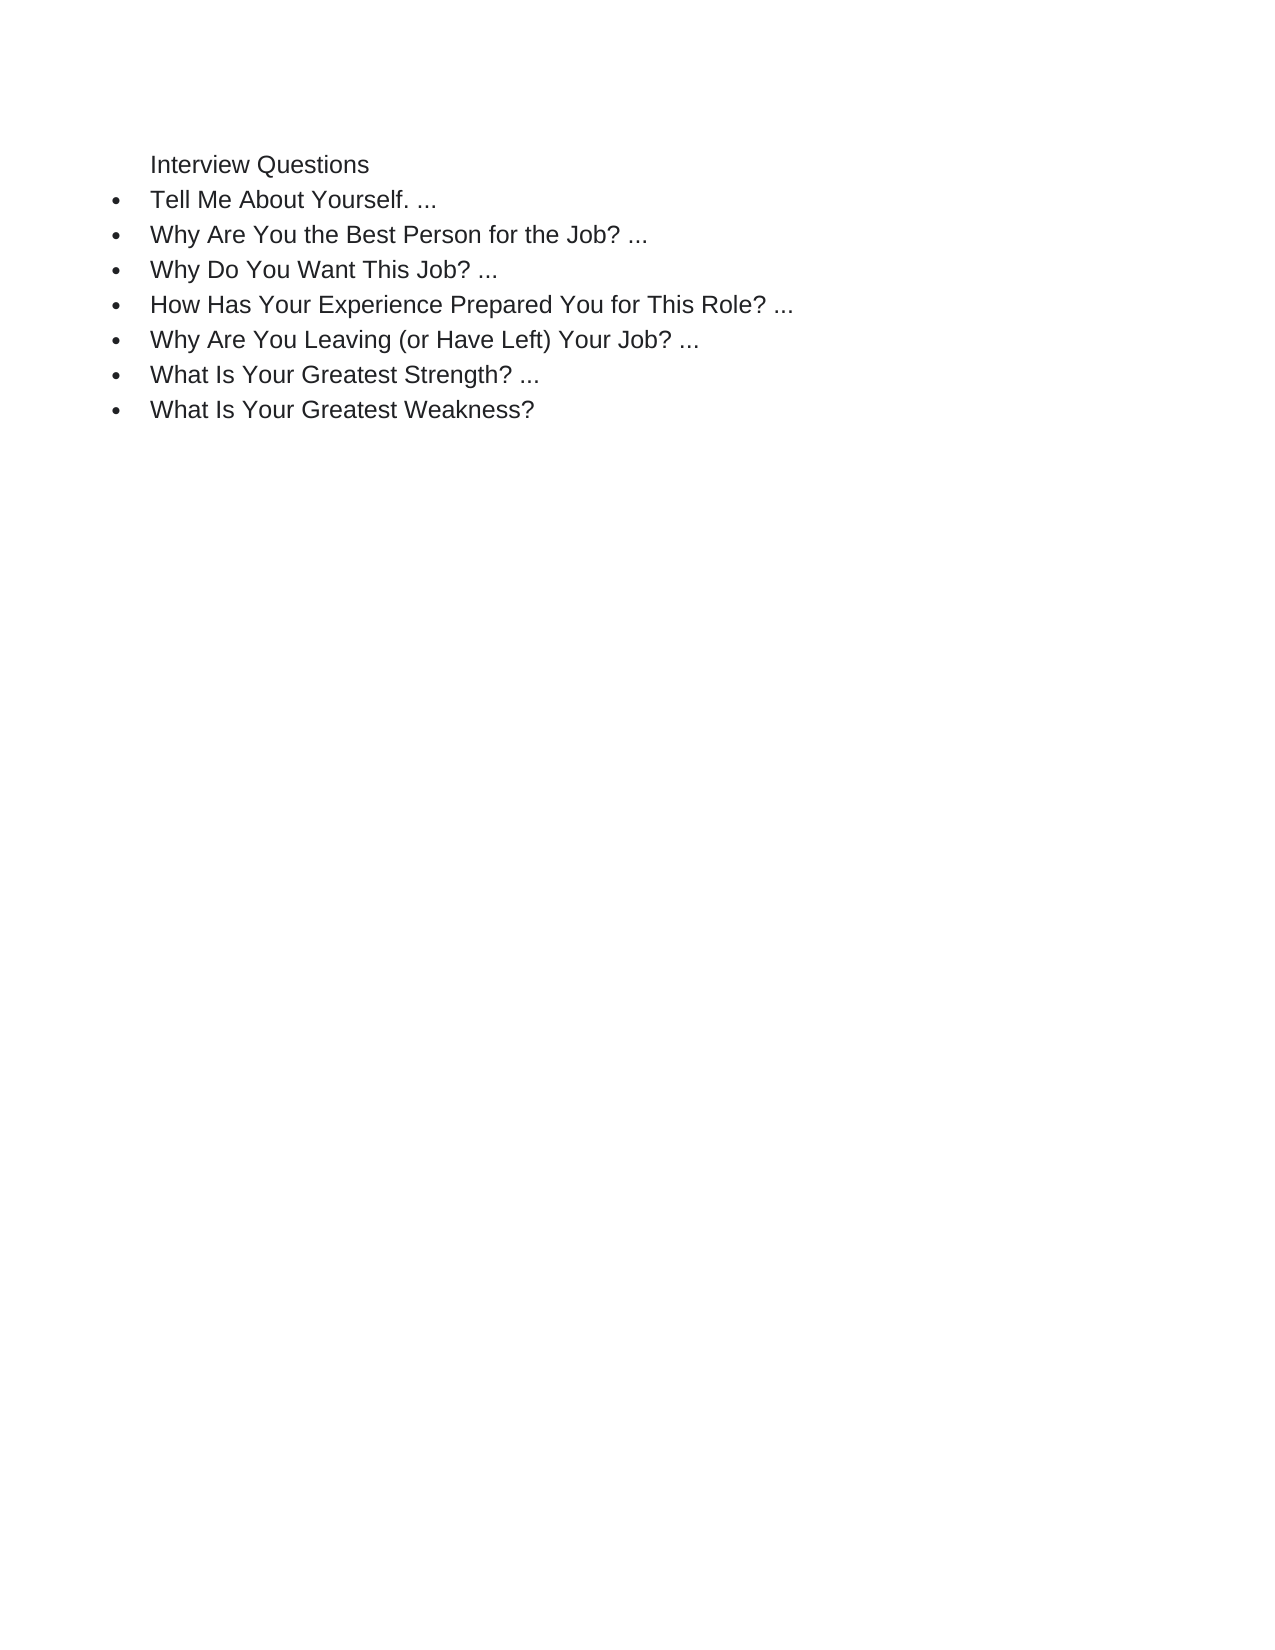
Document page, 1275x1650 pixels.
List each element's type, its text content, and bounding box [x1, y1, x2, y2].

list Why Do You Want This Job? ... [112, 255, 1125, 284]
text Interview Questions [150, 150, 1125, 179]
list What Is Your Greatest Strength? ... [112, 360, 1125, 389]
list What Is Your Greatest Weakness? [112, 395, 1125, 424]
list Tell Me About Yourself. ... [112, 185, 1125, 214]
list Why Are You Leaving (or Have Left) Your Job? ... [112, 325, 1125, 354]
list Why Are You the Best Person for the Job? ... [112, 220, 1125, 249]
list How Has Your Experience Prepared You for This Role? ... [112, 290, 1125, 319]
